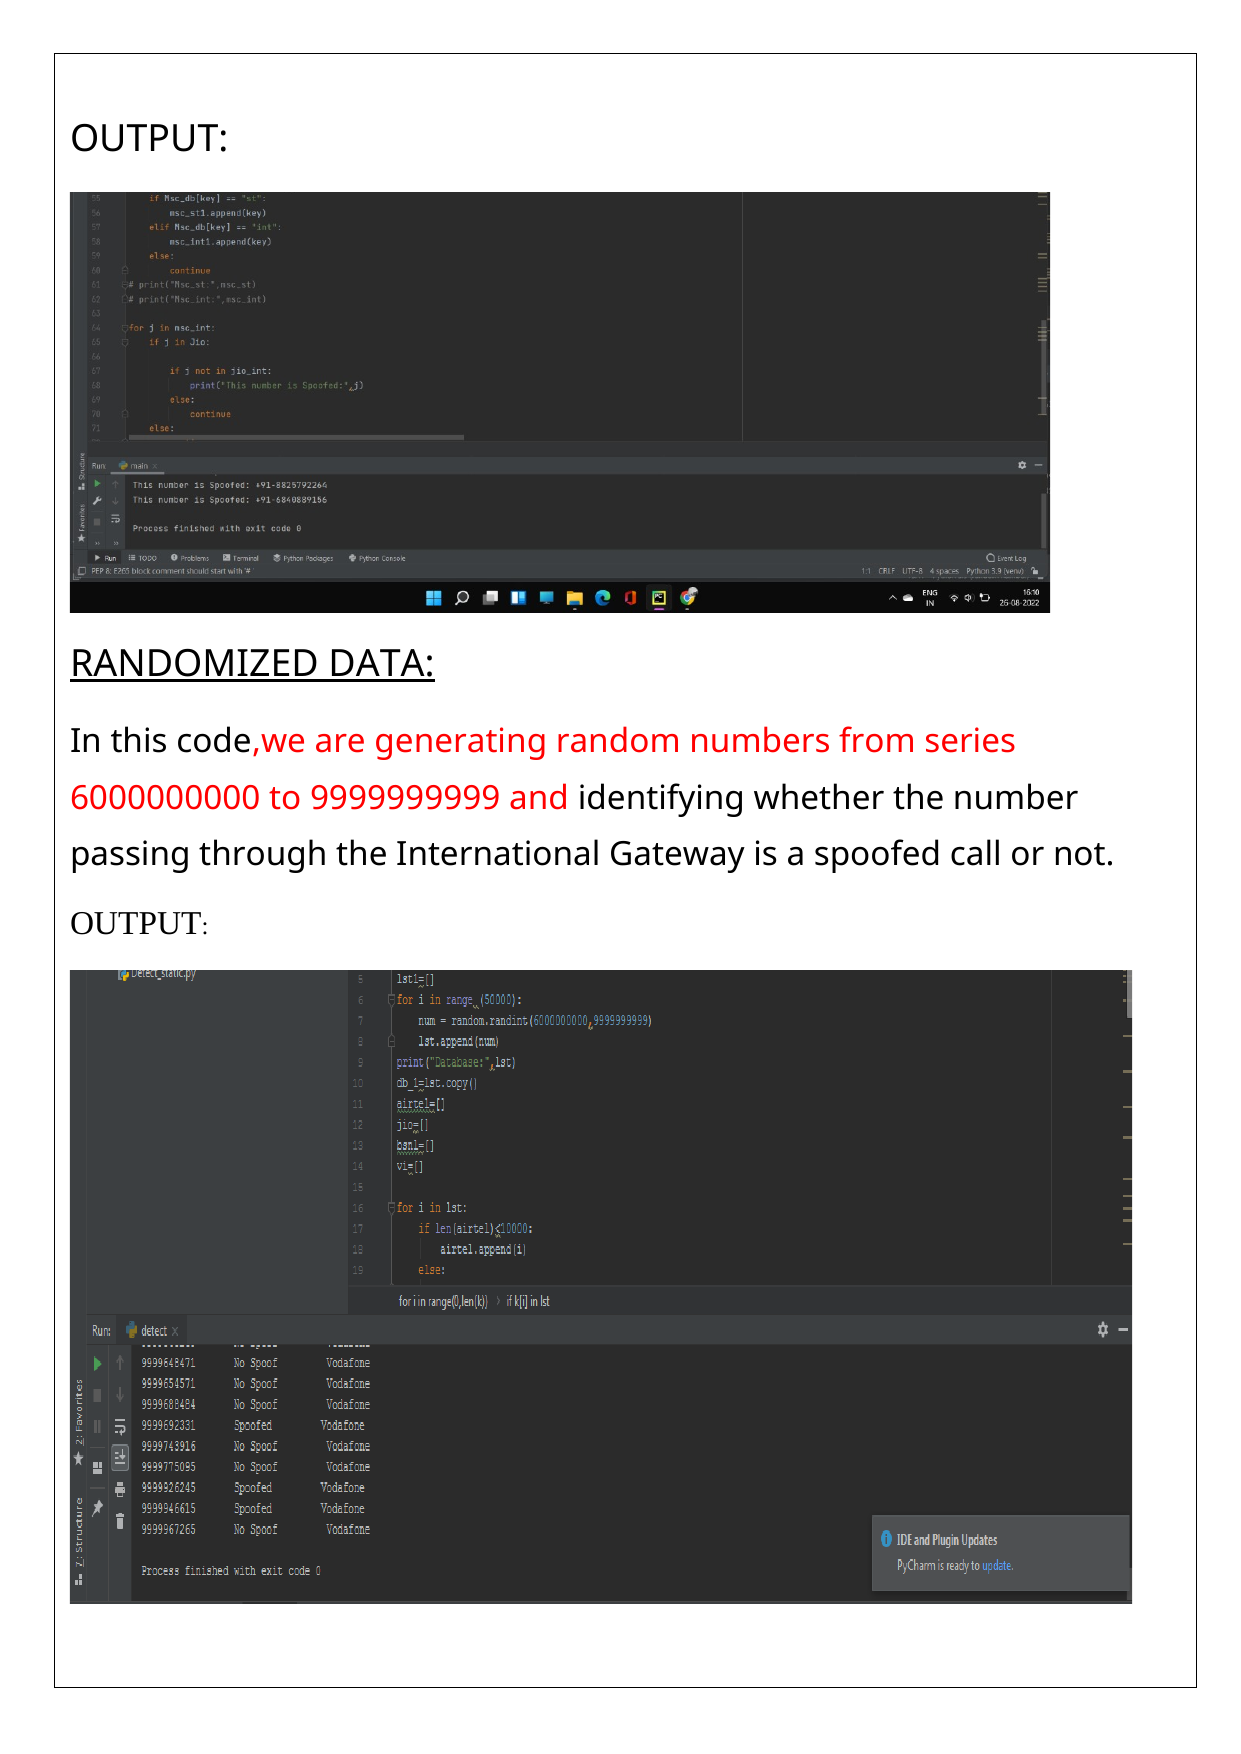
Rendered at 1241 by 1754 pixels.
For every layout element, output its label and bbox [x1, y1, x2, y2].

picture [69, 970, 1133, 1604]
picture [69, 192, 1051, 613]
